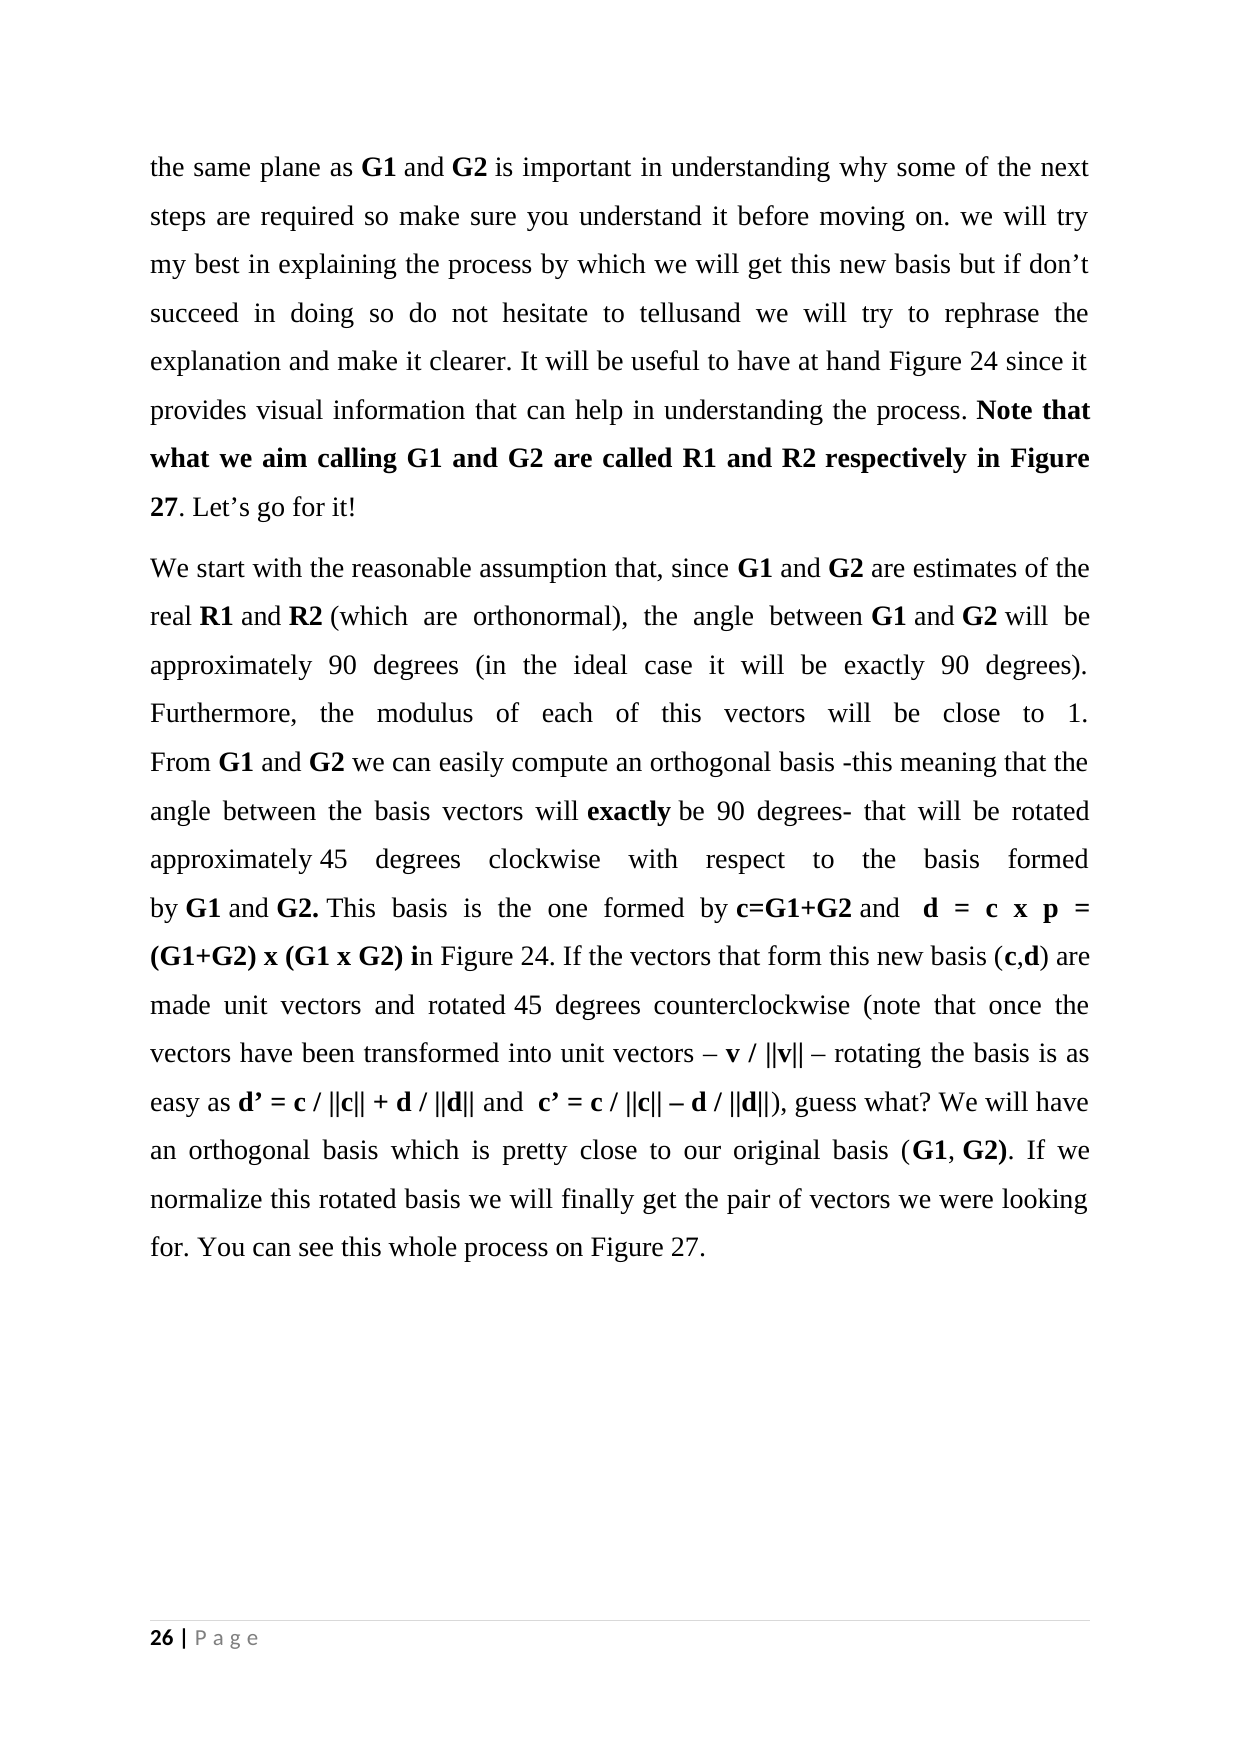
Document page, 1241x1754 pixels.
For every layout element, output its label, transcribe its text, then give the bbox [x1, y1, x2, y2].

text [150, 150, 1090, 522]
text We start with the reasonable assumption that, since G1 and G2 are estimates of the real R1 and R2 (which are orthonormal), the angle between G1 and G2 will be approximately 90 degrees (in the ideal case it will be exactly 90 degrees). Furthermore, the modulus of each of this vectors will be close to 1. From G1 and G2 we can easily compute an orthogonal basis -this meaning that the angle between the basis vectors will exactly be 90 degrees- that will be rotated approximately 45 degrees clockwise with respect to the basis formed by G1 and G2. This basis is the one formed by c=G1+G2 and d = c x p = (G1+G2) x (G1 x G2) in Figure 24. If the vectors that form this new basis (c,d) are made unit vectors and rotated 45 degrees counterclockwise (note that once the vectors have been transformed into unit vectors – v / ||v|| – rotating the basis is as easy as d’ = c / ||c|| + d / ||d|| and c’ = c / ||c|| – d / ||d||), guess what? We will have an orthogonal basis which is pretty close to our original basis (G1, G2). If we normalize this rotated basis we will finally get the pair of vectors we were looking for. You can see this whole process on Figure 27. [150, 551, 1090, 1263]
